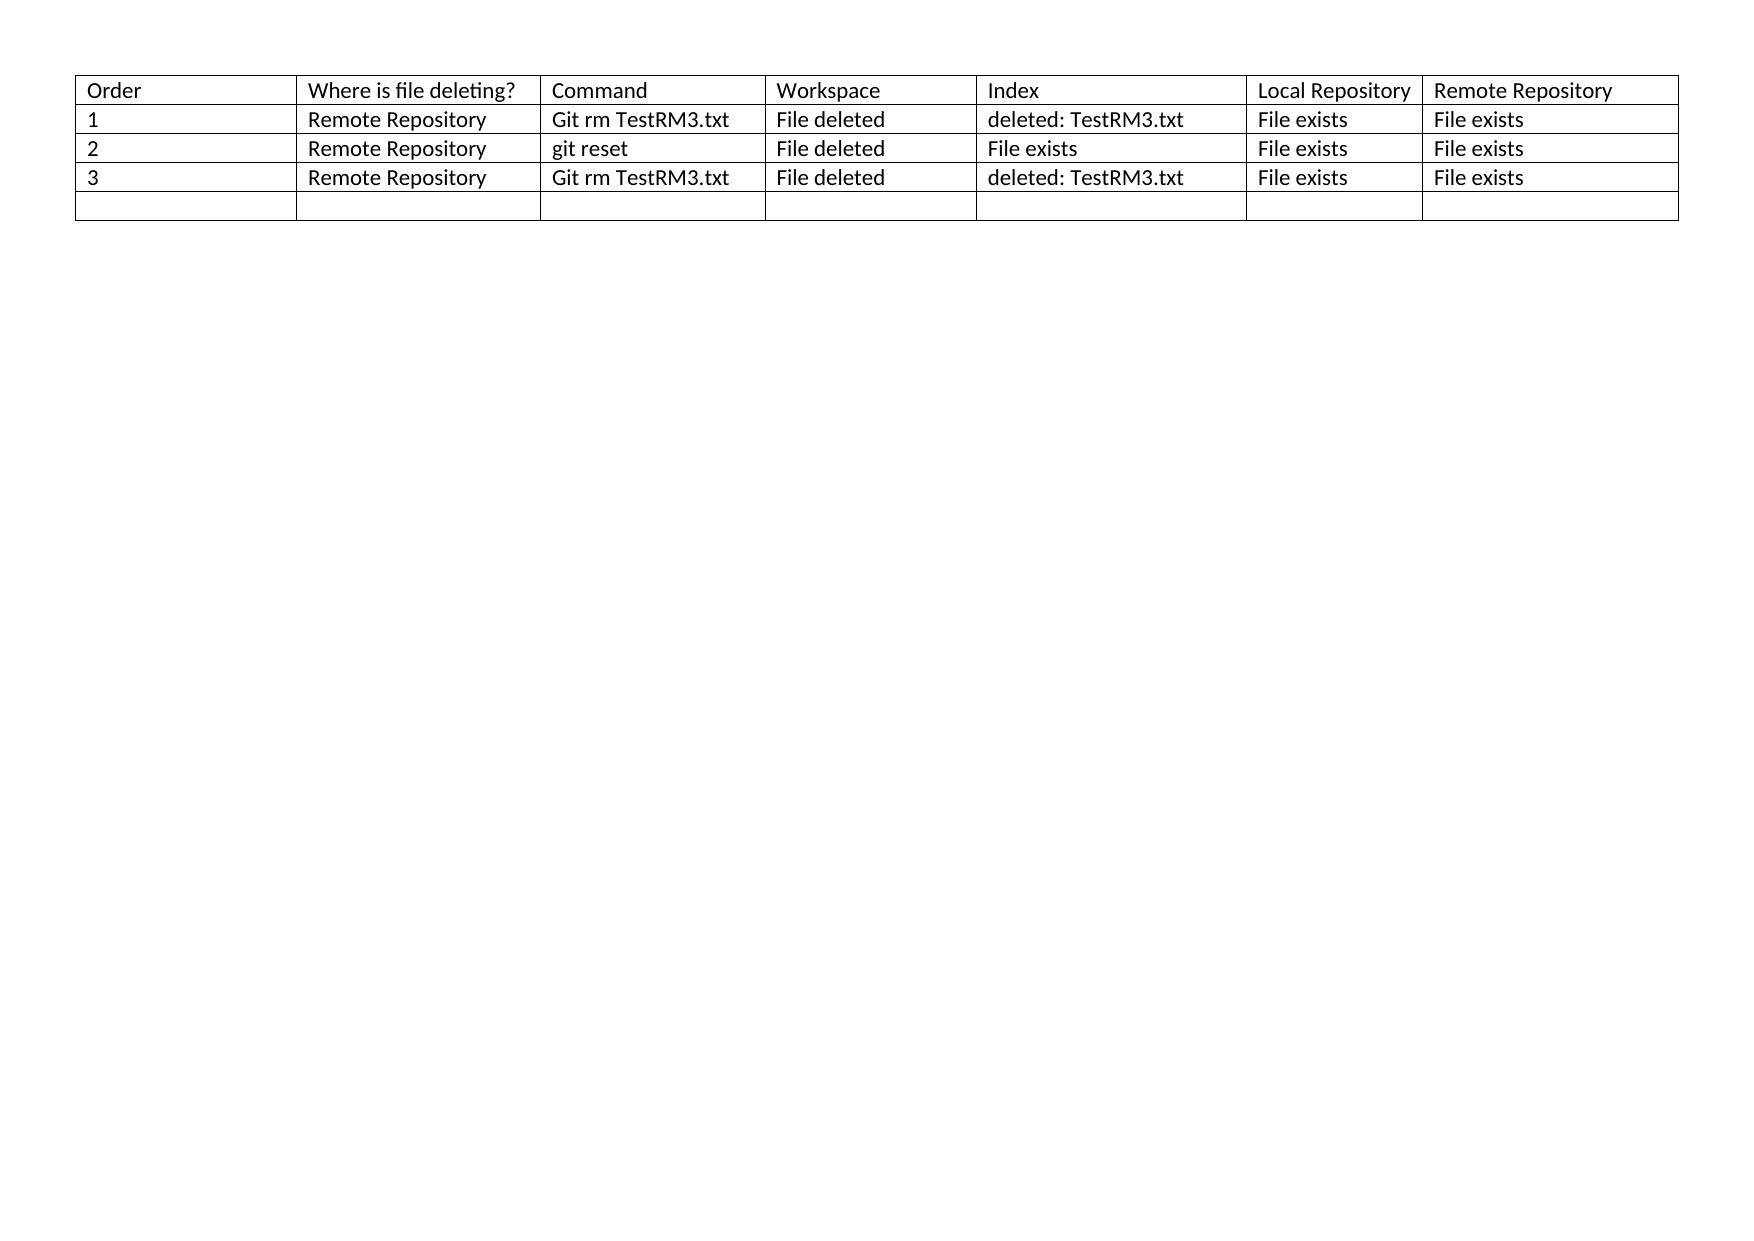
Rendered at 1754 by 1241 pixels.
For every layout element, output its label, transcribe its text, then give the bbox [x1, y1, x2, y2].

table_cell Remote Repository [297, 105, 540, 133]
table_cell deleted: TestRM3.txt [977, 105, 1246, 133]
table_cell File exists [1247, 163, 1422, 191]
table_cell [297, 192, 540, 220]
table_header Remote Repository [1423, 76, 1678, 104]
table_cell File deleted [766, 163, 976, 191]
table_cell File exists [977, 134, 1246, 162]
table_cell 1 [76, 105, 296, 133]
table_cell File exists [1423, 105, 1678, 133]
table_cell File exists [1423, 134, 1678, 162]
table_cell File deleted [766, 134, 976, 162]
table_header Index [977, 76, 1246, 104]
table_cell Git rm TestRM3.txt [541, 163, 765, 191]
table_cell git reset [541, 134, 765, 162]
table_header Command [541, 76, 765, 104]
table_cell Git rm TestRM3.txt [541, 105, 765, 133]
table_cell File deleted [766, 105, 976, 133]
table_header Workspace [766, 76, 976, 104]
table_cell File exists [1423, 163, 1678, 191]
table_cell [1247, 192, 1422, 220]
table_cell Remote Repository [297, 163, 540, 191]
table_cell 2 [76, 134, 296, 162]
table_cell Remote Repository [297, 134, 540, 162]
table_cell File exists [1247, 105, 1422, 133]
table_header Where is file deleting? [297, 76, 540, 104]
table_cell [541, 192, 765, 220]
table_cell [1423, 192, 1678, 220]
table_cell [977, 192, 1246, 220]
table_cell deleted: TestRM3.txt [977, 163, 1246, 191]
table_cell 3 [76, 163, 296, 191]
table_cell [766, 192, 976, 220]
table_header Local Repository [1247, 76, 1422, 104]
table_cell [76, 192, 296, 220]
table_header Order [76, 76, 296, 104]
table_cell File exists [1247, 134, 1422, 162]
